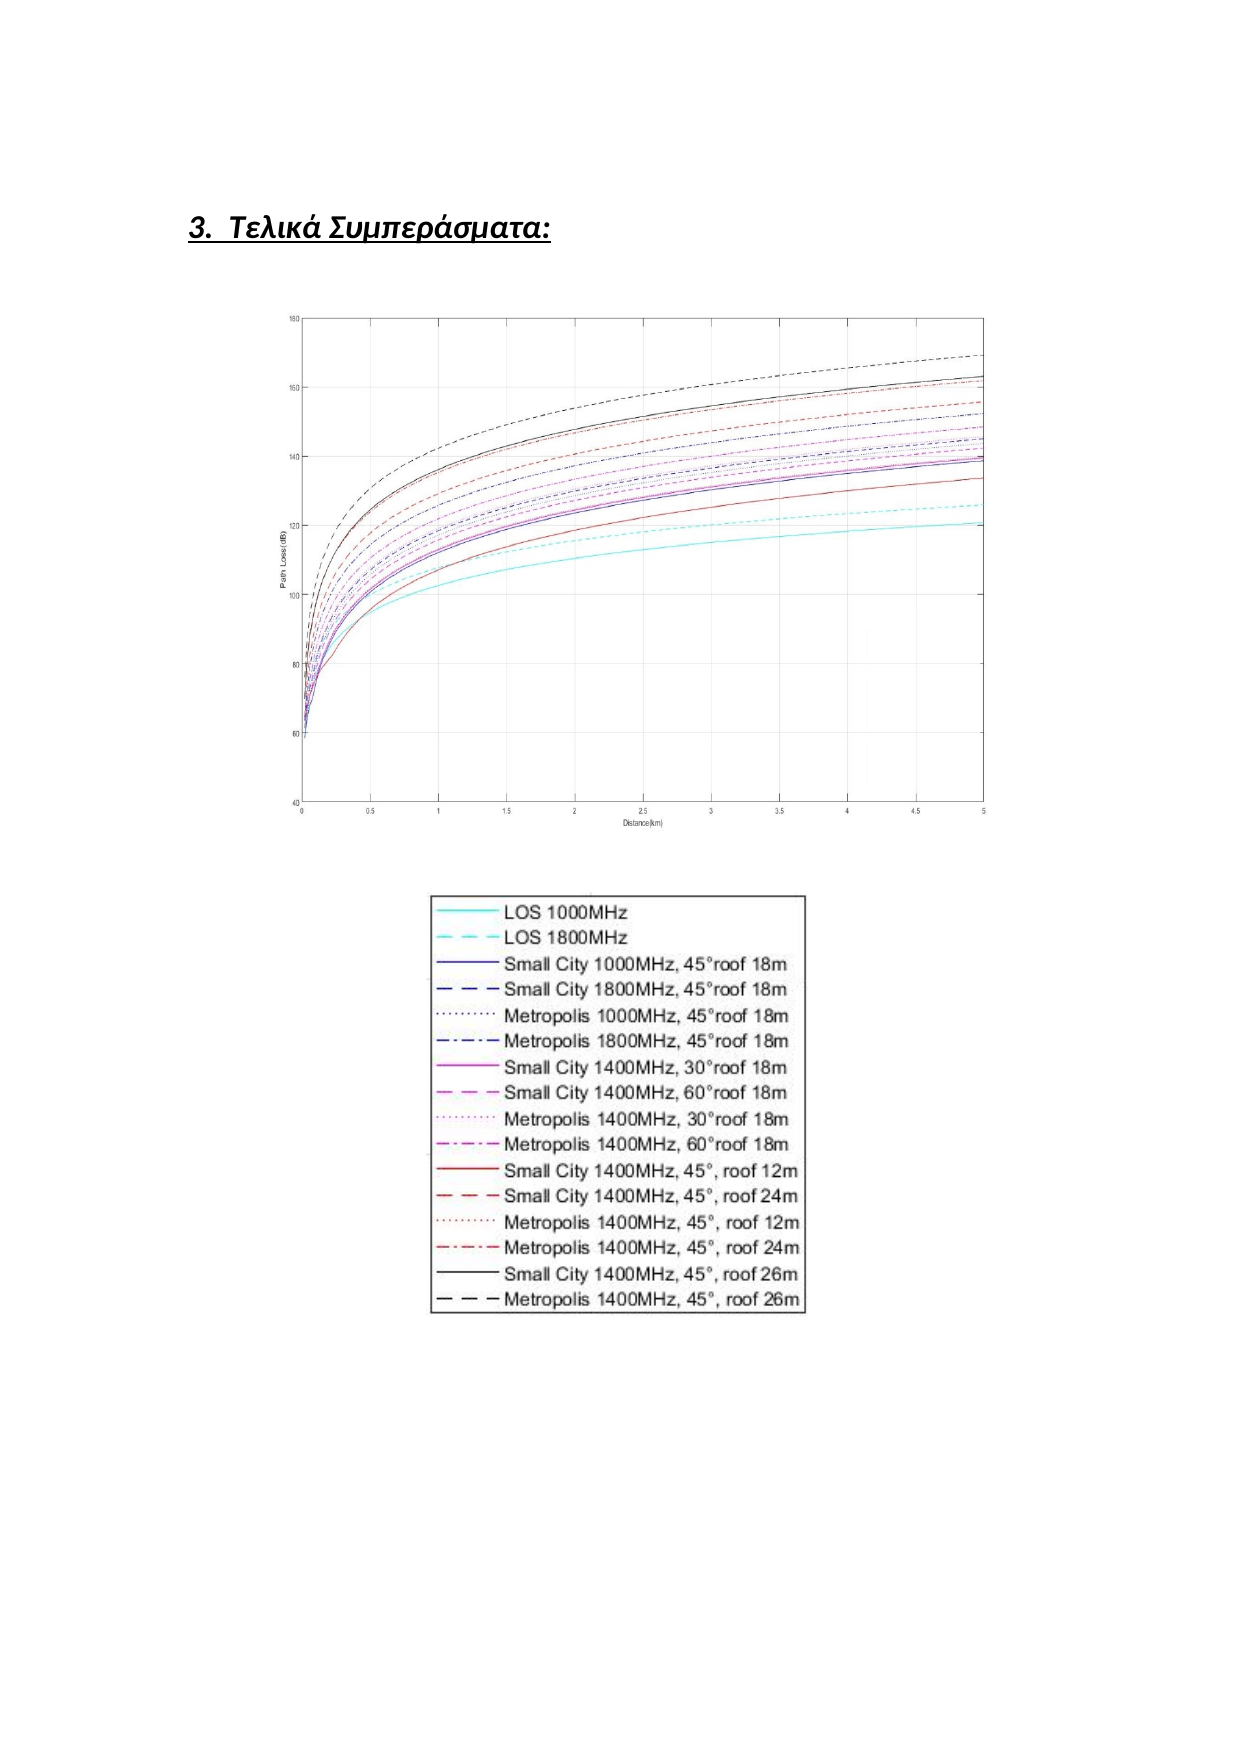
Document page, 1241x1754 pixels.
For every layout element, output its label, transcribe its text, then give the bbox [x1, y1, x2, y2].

picture [187, 273, 1067, 867]
picture [426, 891, 814, 1320]
text 3. Τελικά Συμπεράσματα: [187, 206, 1053, 247]
